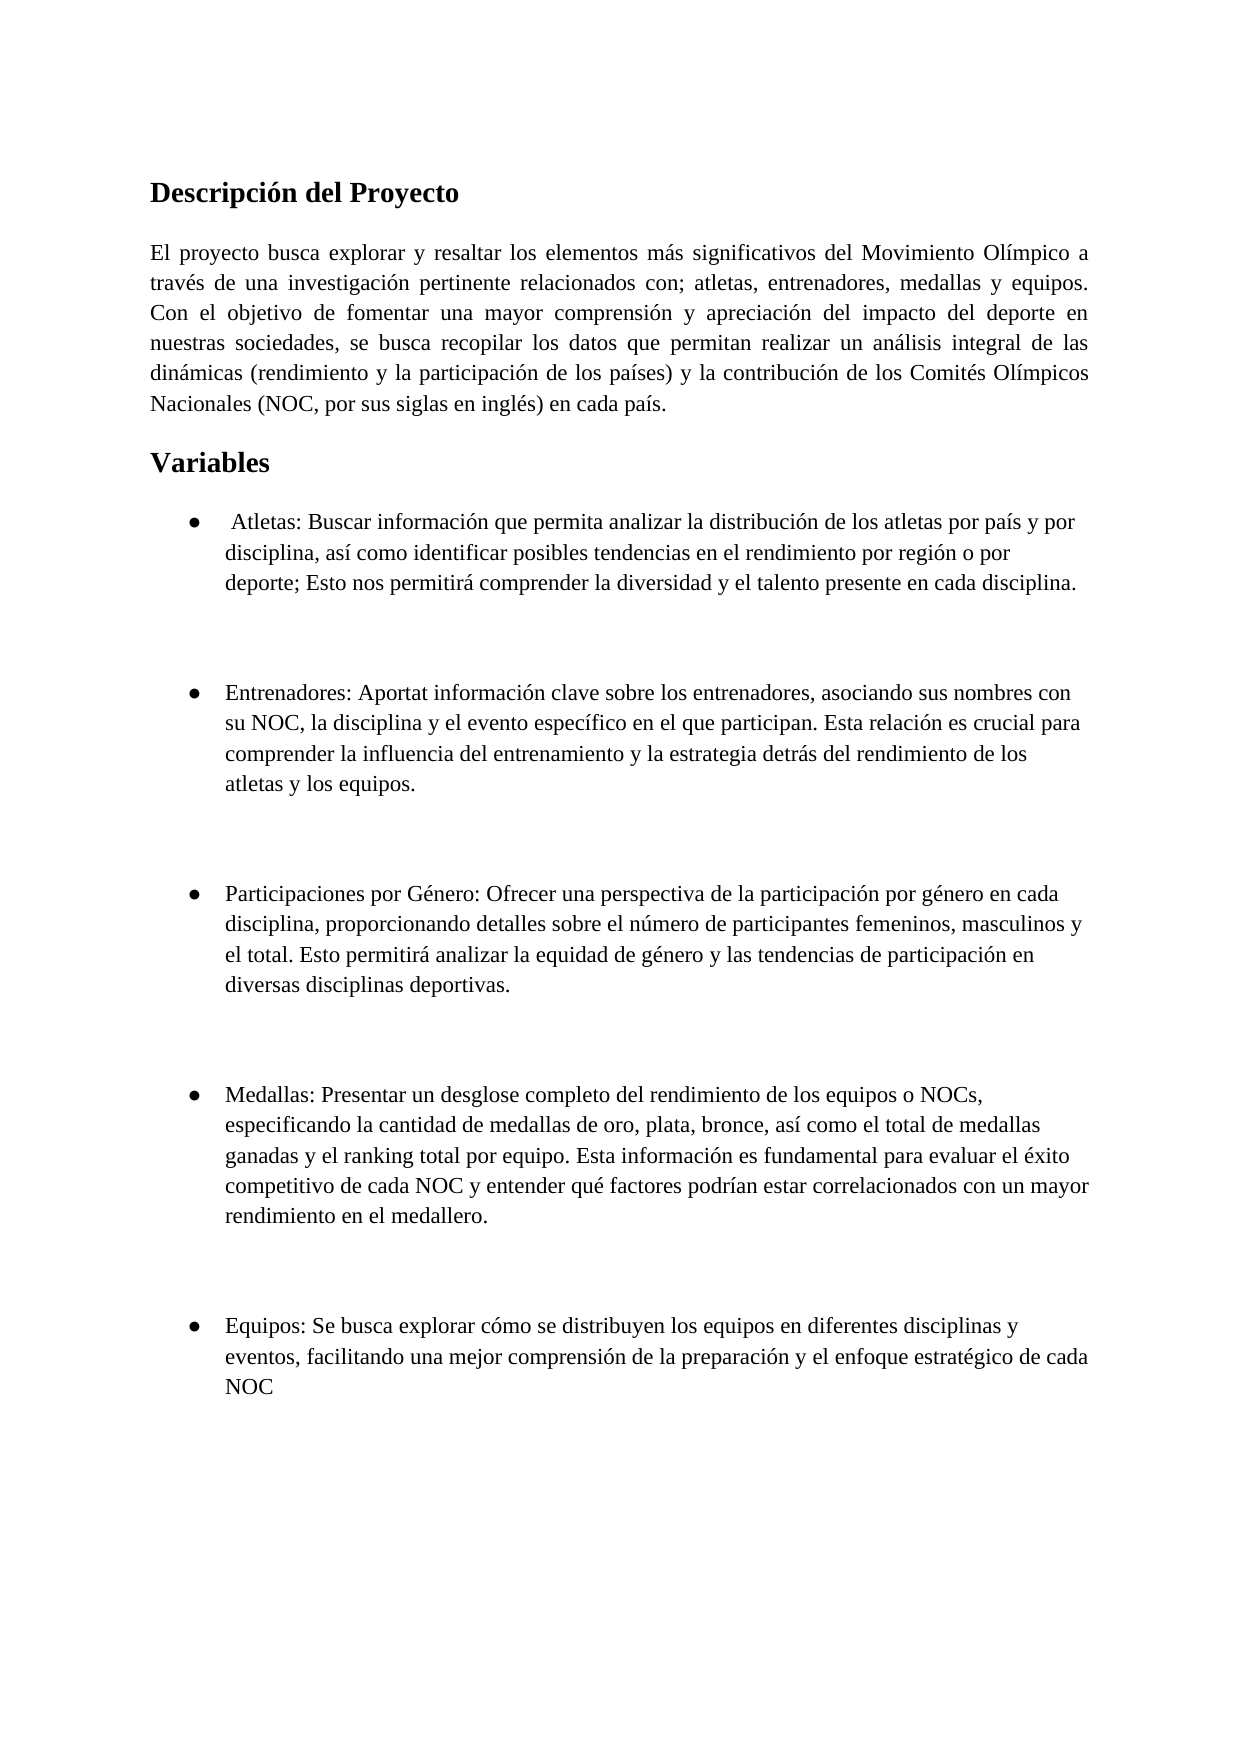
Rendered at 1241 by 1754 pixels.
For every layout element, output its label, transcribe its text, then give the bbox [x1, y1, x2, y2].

list Atletas: Buscar información que permita analizar la distribución de los atletas por país y por disciplina, así como identificar posibles tendencias en el rendimiento por región o por deporte; Esto nos permitirá comprender la diversidad y el talento presente en cada disciplina. [187, 508, 1090, 595]
list Entrenadores: Aportat información clave sobre los entrenadores, asociando sus nombres con su NOC, la disciplina y el evento específico en el que participan. Esta relación es crucial para comprender la influencia del entrenamiento y la estrategia detrás del rendimiento de los atletas y los equipos. [187, 679, 1090, 796]
text Descripción del Proyecto [150, 175, 1090, 208]
list Participaciones por Género: Ofrecer una perspectiva de la participación por género en cada disciplina, proporcionando detalles sobre el número de participantes femeninos, masculinos y el total. Esto permitirá analizar la equidad de género y las tendencias de participación en diversas disciplinas deportivas. [187, 880, 1090, 997]
text Variables [150, 445, 1090, 478]
list Medallas: Presentar un desglose completo del rendimiento de los equipos o NOCs, especificando la cantidad de medallas de oro, plata, bronce, así como el total de medallas ganadas y el ranking total por equipo. Esta información es fundamental para evaluar el éxito competitivo de cada NOC y entender qué factores podrían estar correlacionados con un mayor rendimiento en el medallero. [187, 1081, 1090, 1228]
list Equipos: Se busca explorar cómo se distribuyen los equipos en diferentes disciplinas y eventos, facilitando una mejor comprensión de la preparación y el enfoque estratégico de cada NOC [187, 1312, 1090, 1399]
text El proyecto busca explorar y resaltar los elementos más significativos del Movimiento Olímpico a través de una investigación pertinente relacionados con; atletas, entrenadores, medallas y equipos. Con el objetivo de fomentar una mayor comprensión y apreciación del impacto del deporte en nuestras sociedades, se busca recopilar los datos que permitan realizar un análisis integral de las dinámicas (rendimiento y la participación de los países) y la contribución de los Comités Olímpicos Nacionales (NOC, por sus siglas en inglés) en cada país. [150, 238, 1090, 416]
